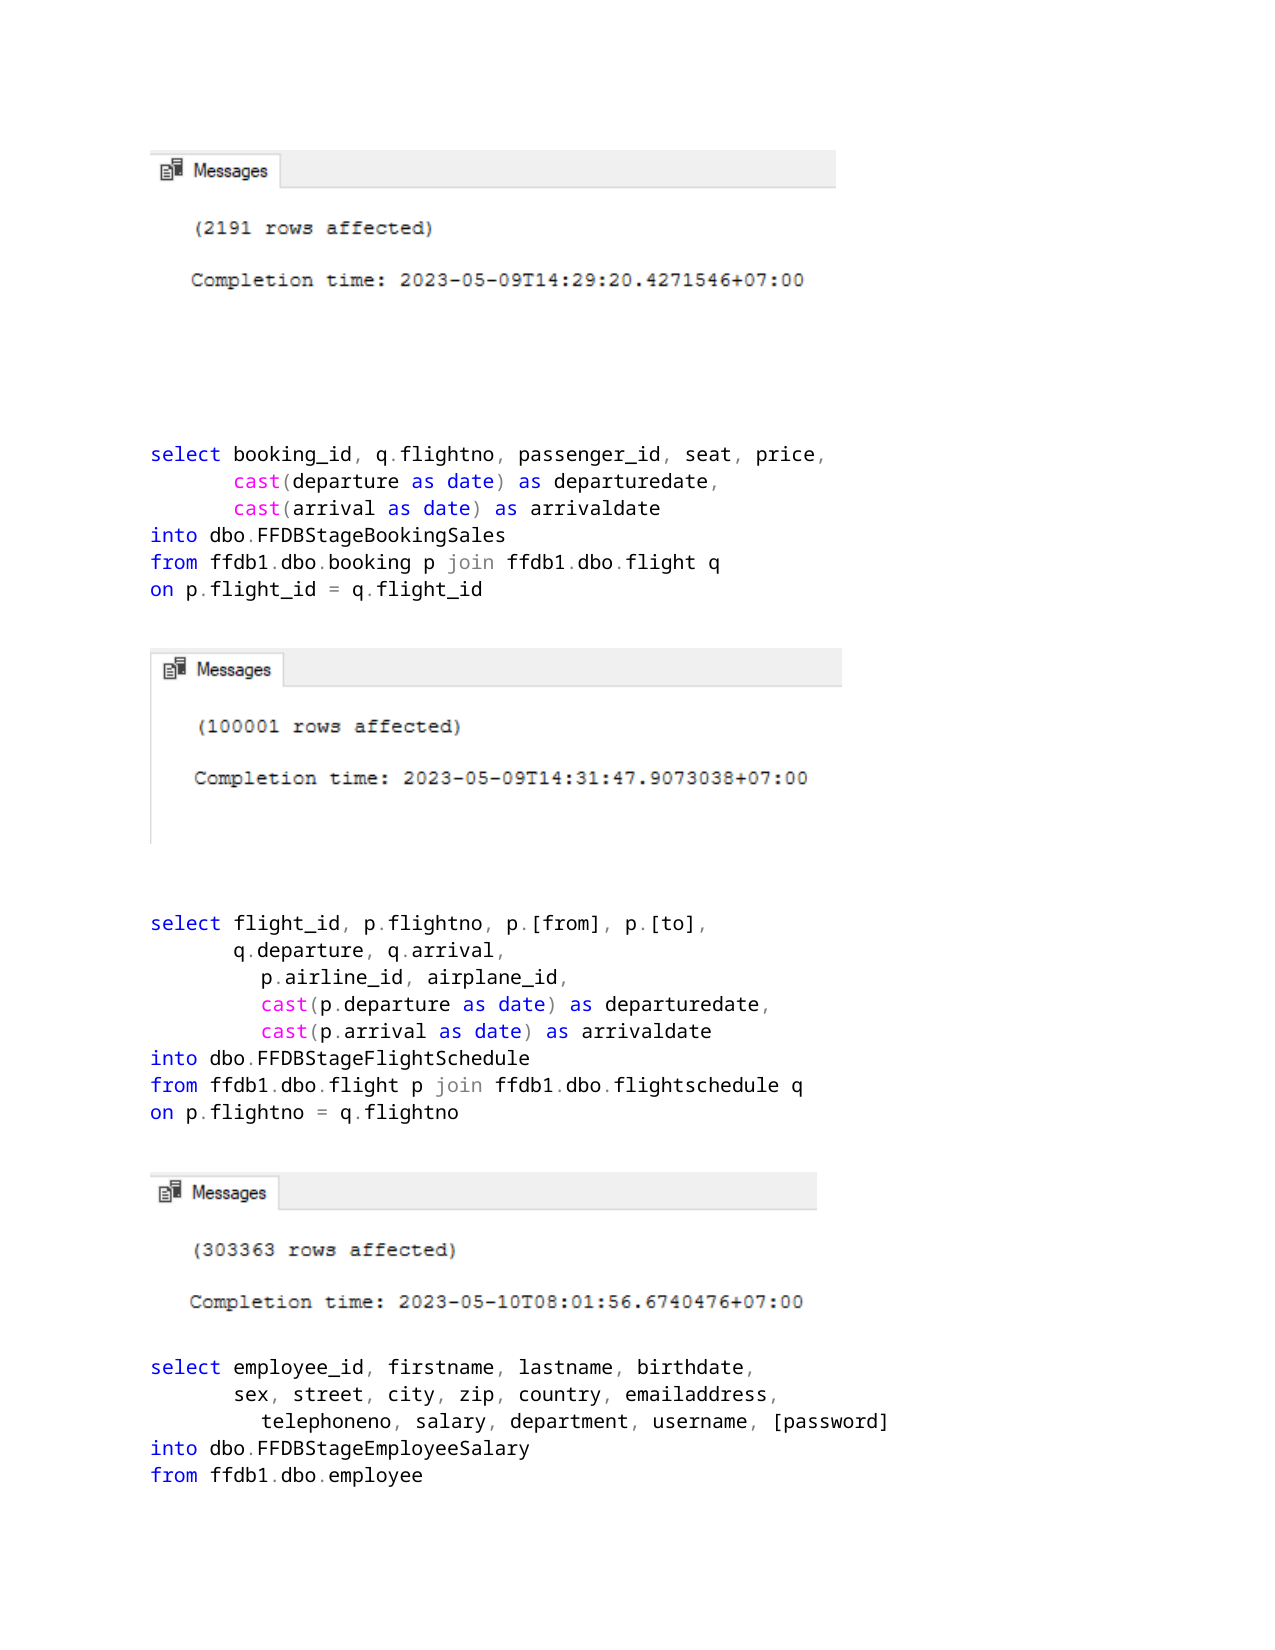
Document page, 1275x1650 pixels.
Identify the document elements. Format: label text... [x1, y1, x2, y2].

text select flight_id, p.flightno, p.[from], p.[to], [150, 909, 1125, 936]
text on p.flightno = q.flightno [150, 1098, 1125, 1125]
picture [150, 648, 843, 844]
text cast(departure as date) as departuredate, [150, 468, 1125, 495]
text into dbo.FFDBStageFlightSchedule [150, 1044, 1125, 1071]
text q.departure, q.arrival, [150, 936, 1125, 963]
text from ffdb1.dbo.flight p join ffdb1.dbo.flightschedule q [150, 1071, 1125, 1098]
text on p.flight_id = q.flight_id [150, 576, 1125, 603]
text sex, street, city, zip, country, emailaddress, [150, 1380, 1125, 1407]
text cast(p.arrival as date) as arrivaldate [150, 1017, 1125, 1044]
text from ffdb1.dbo.employee [150, 1461, 1125, 1488]
text from ffdb1.dbo.booking p join ffdb1.dbo.flight q [150, 549, 1125, 576]
text into dbo.FFDBStageBookingSales [150, 522, 1125, 549]
text telephoneno, salary, department, username, [password] [150, 1407, 1125, 1434]
text select employee_id, firstname, lastname, birthdate, [150, 1353, 1125, 1380]
text select booking_id, q.flightno, passenger_id, seat, price, [150, 441, 1125, 468]
text cast(p.departure as date) as departuredate, [150, 990, 1125, 1017]
picture [150, 150, 836, 329]
picture [150, 1172, 818, 1335]
text cast(arrival as date) as arrivaldate [150, 495, 1125, 522]
text into dbo.FFDBStageEmployeeSalary [150, 1434, 1125, 1461]
text p.airline_id, airplane_id, [150, 963, 1125, 990]
